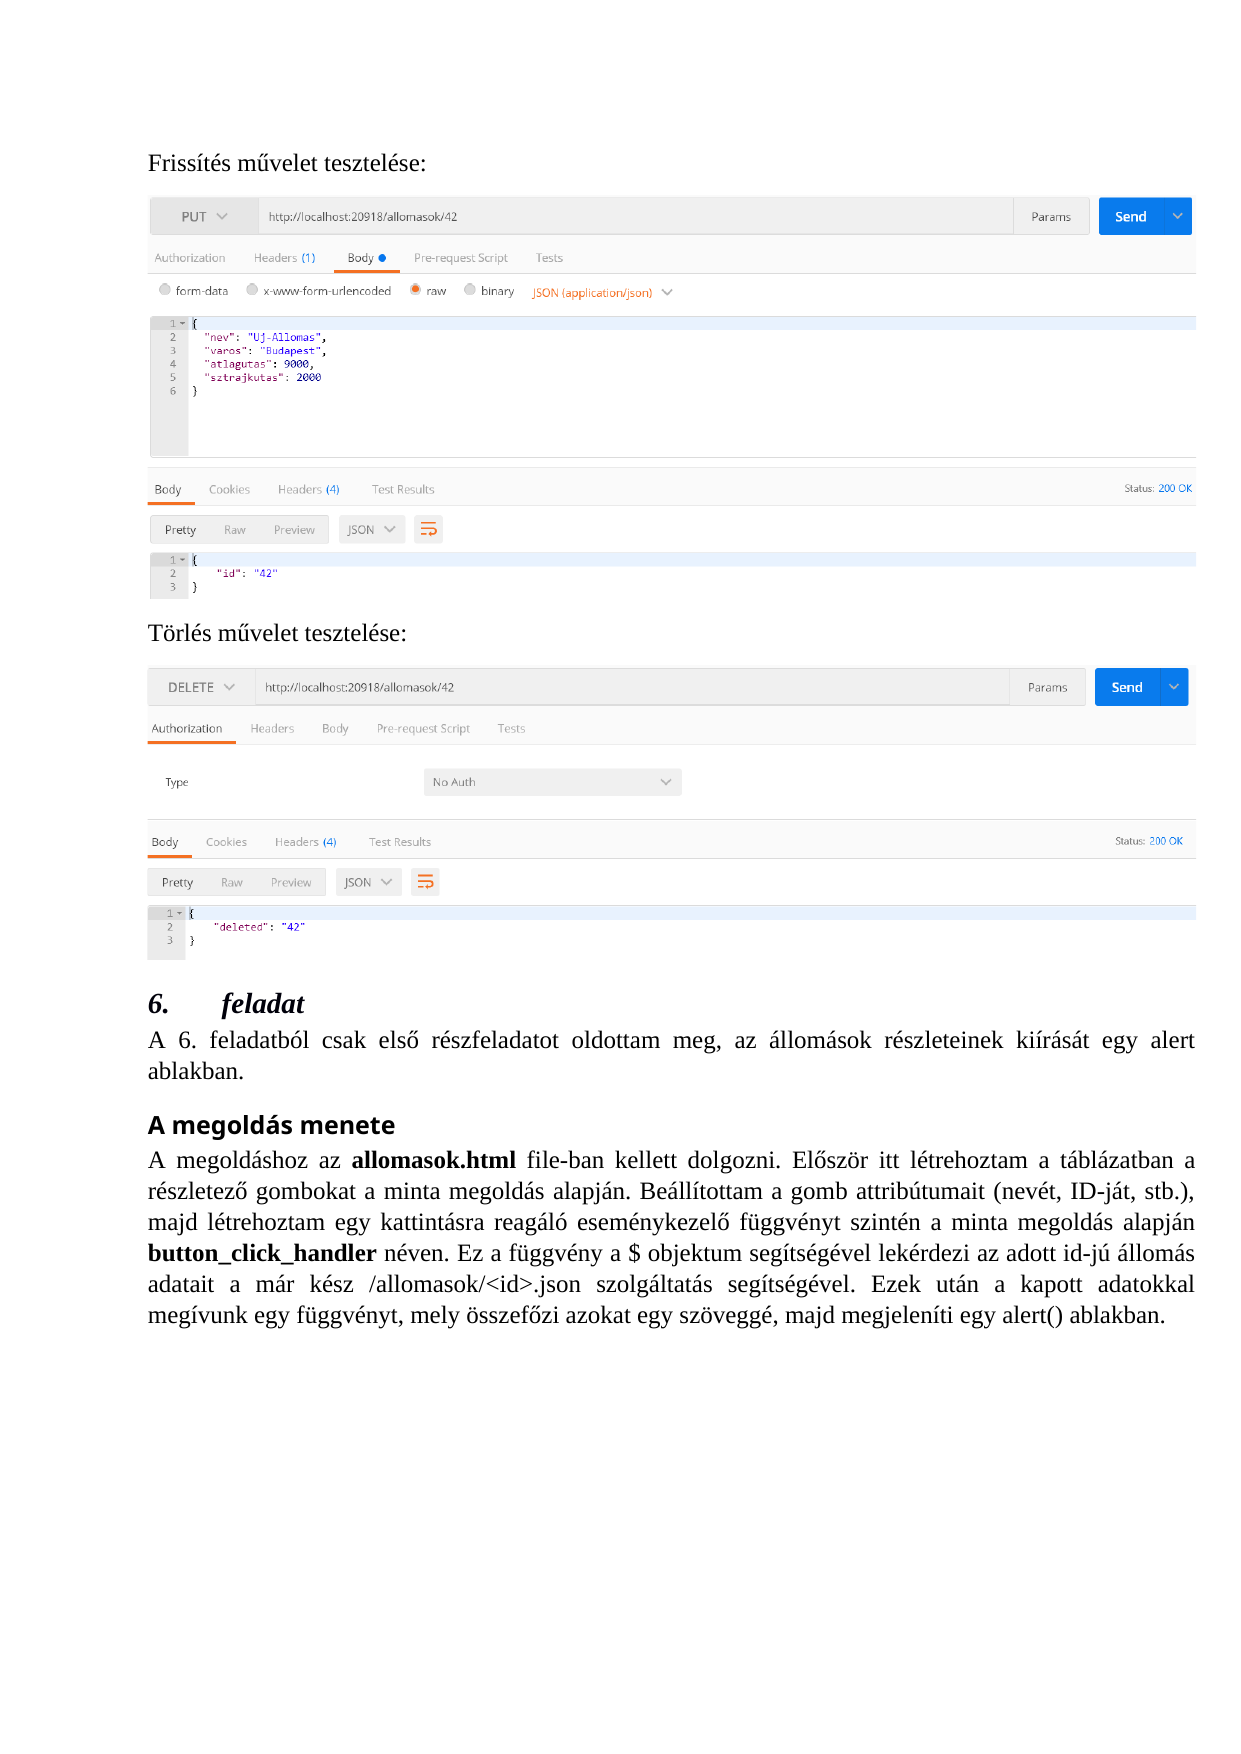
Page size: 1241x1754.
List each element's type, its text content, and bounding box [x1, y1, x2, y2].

subtitle feladat [148, 986, 1196, 1020]
text A 6. feladatból csak első részfeladatot oldottam meg, az állomások részleteinek kiírását egy alert ablakban. [148, 1025, 1196, 1085]
text Frissítés művelet tesztelése: [148, 148, 1196, 176]
subtitle A megoldás menete [148, 1108, 1196, 1142]
picture [147, 665, 1197, 960]
picture [147, 195, 1197, 599]
text Törlés művelet tesztelése: [148, 618, 1196, 646]
text A megoldáshoz az allomasok.html file-ban kellett dolgozni. Először itt létrehoztam a táblázatban a részletező gombokat a minta megoldás alapján. Beállítottam a gomb attribútumait (nevét, ID-ját, stb.), majd létrehoztam egy kattintásra reagáló eseménykezelő függvényt szintén a minta megoldás alapján button_click_handler néven. Ez a függvény a $ objektum segítségével lekérdezi az adott id-jú állomás adatait a már kész /allomasok/<id>.json szolgáltatás segítségével. Ezek után a kapott adatokkal megívunk egy függvényt, mely összefőzi azokat egy szöveggé, majd megjeleníti egy alert() ablakban. [148, 1145, 1196, 1329]
